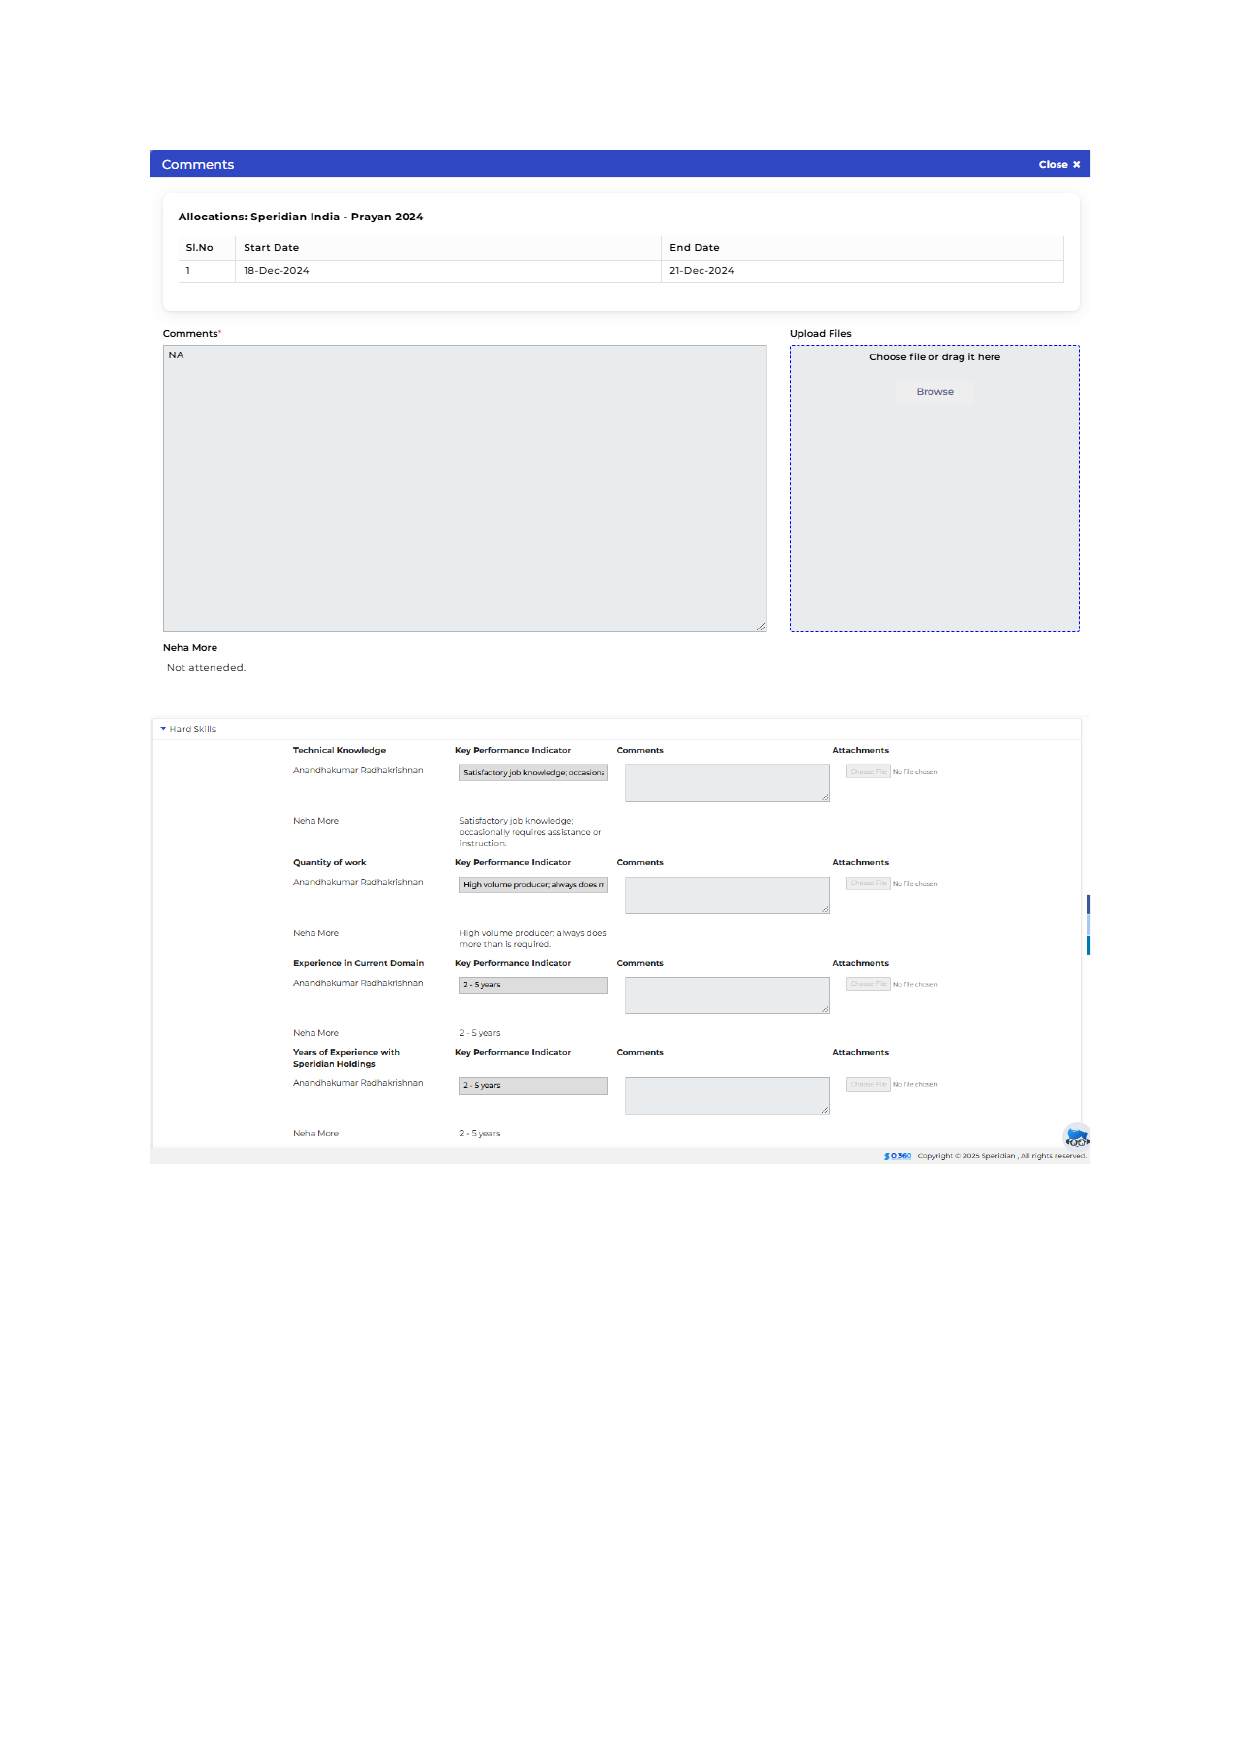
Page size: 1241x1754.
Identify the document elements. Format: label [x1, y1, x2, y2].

picture [150, 150, 1091, 697]
picture [150, 715, 1091, 1164]
